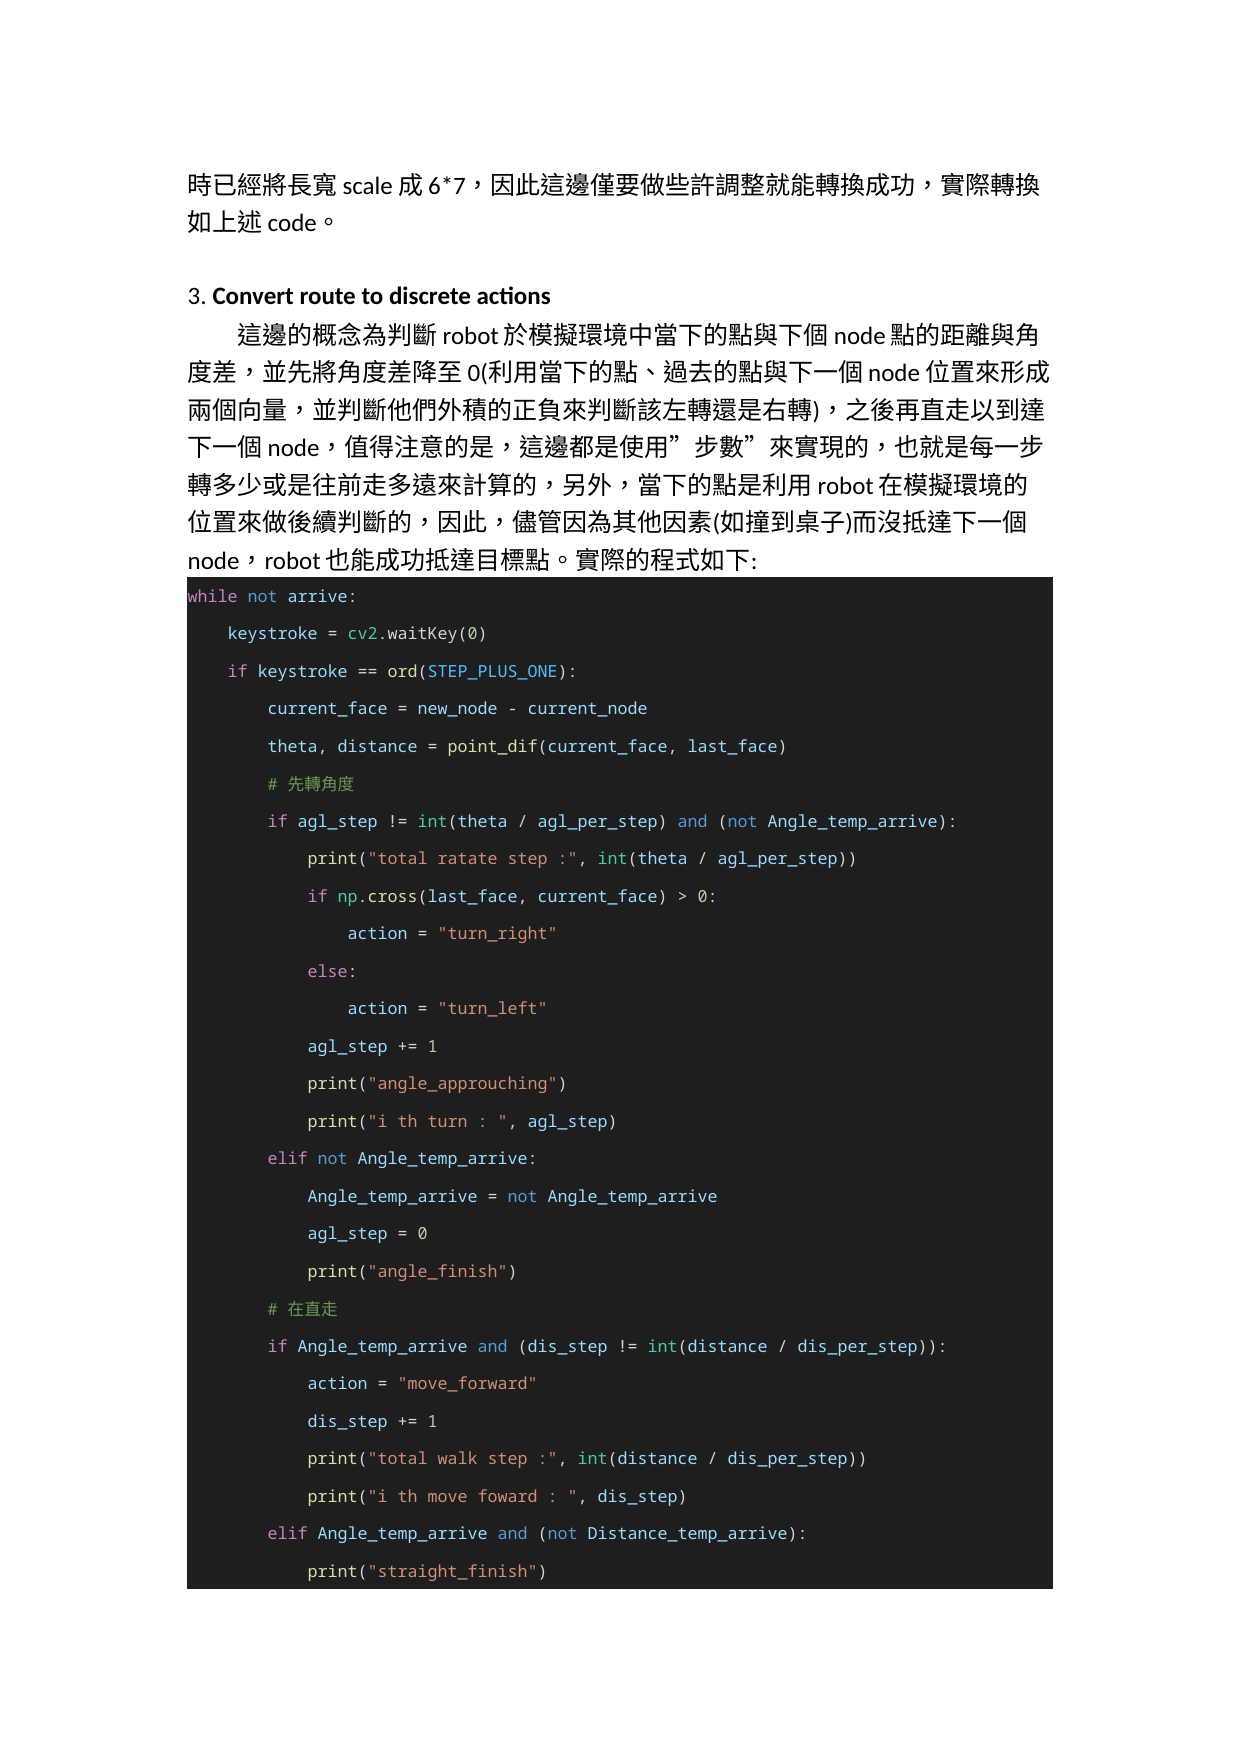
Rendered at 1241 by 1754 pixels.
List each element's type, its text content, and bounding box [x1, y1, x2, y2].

text # 在直走 [187, 1289, 1053, 1327]
text if np.cross(last_face, current_face) > 0: [187, 877, 1053, 914]
text if agl_step != int(theta / agl_per_step) and (not Angle_temp_arrive): [187, 802, 1053, 839]
text print("i th move foward : ", dis_step) [187, 1477, 1053, 1514]
text theta, distance = point_dif(current_face, last_face) [187, 727, 1053, 764]
text action = "turn_left" [187, 989, 1053, 1027]
text Angle_temp_arrive = not Angle_temp_arrive [187, 1177, 1053, 1214]
text print("angle_finish") [187, 1252, 1053, 1289]
text current_face = new_node - current_node [187, 689, 1053, 727]
text agl_step += 1 [187, 1027, 1053, 1064]
text action = "move_forward" [187, 1364, 1053, 1402]
text print("total walk step :", int(distance / dis_per_step)) [187, 1439, 1053, 1477]
text elif not Angle_temp_arrive: [187, 1139, 1053, 1177]
text print("angle_approuching") [187, 1064, 1053, 1102]
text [187, 164, 1053, 239]
text print("total ratate step :", int(theta / agl_per_step)) [187, 839, 1053, 877]
text print("straight_finish") [187, 1552, 1053, 1589]
text 3. Convert route to discrete actions [187, 277, 1053, 314]
text if Angle_temp_arrive and (dis_step != int(distance / dis_per_step)): [187, 1327, 1053, 1364]
text agl_step = 0 [187, 1214, 1053, 1252]
text print("i th turn : ", agl_step) [187, 1102, 1053, 1139]
text while not arrive: [187, 577, 1053, 614]
text dis_step += 1 [187, 1402, 1053, 1439]
text 這邊的概念為判斷robot於模擬環境中當下的點與下個node點的距離與角度差，並先將角度差降至0(利用當下的點、過去的點與下一個node位置來形成兩個向量，並判斷他們外積的正負來判斷該左轉還是右轉)，之後再直走以到達下一個node，值得注意的是，這邊都是使用”步數”來實現的，也就是每一步轉多少或是往前走多遠來計算的，另外，當下的點是利用robot在模擬環境的位置來做後續判斷的，因此，儘管因為其他因素(如撞到桌子)而沒抵達下一個node，robot也能成功抵達目標點。實際的程式如下: [187, 314, 1053, 577]
text keystroke = cv2.waitKey(0) [187, 614, 1053, 652]
text # 先轉角度 [187, 764, 1053, 802]
text elif Angle_temp_arrive and (not Distance_temp_arrive): [187, 1514, 1053, 1552]
text else: [187, 952, 1053, 989]
text if keystroke == ord(STEP_PLUS_ONE): [187, 652, 1053, 689]
text action = "turn_right" [187, 914, 1053, 952]
